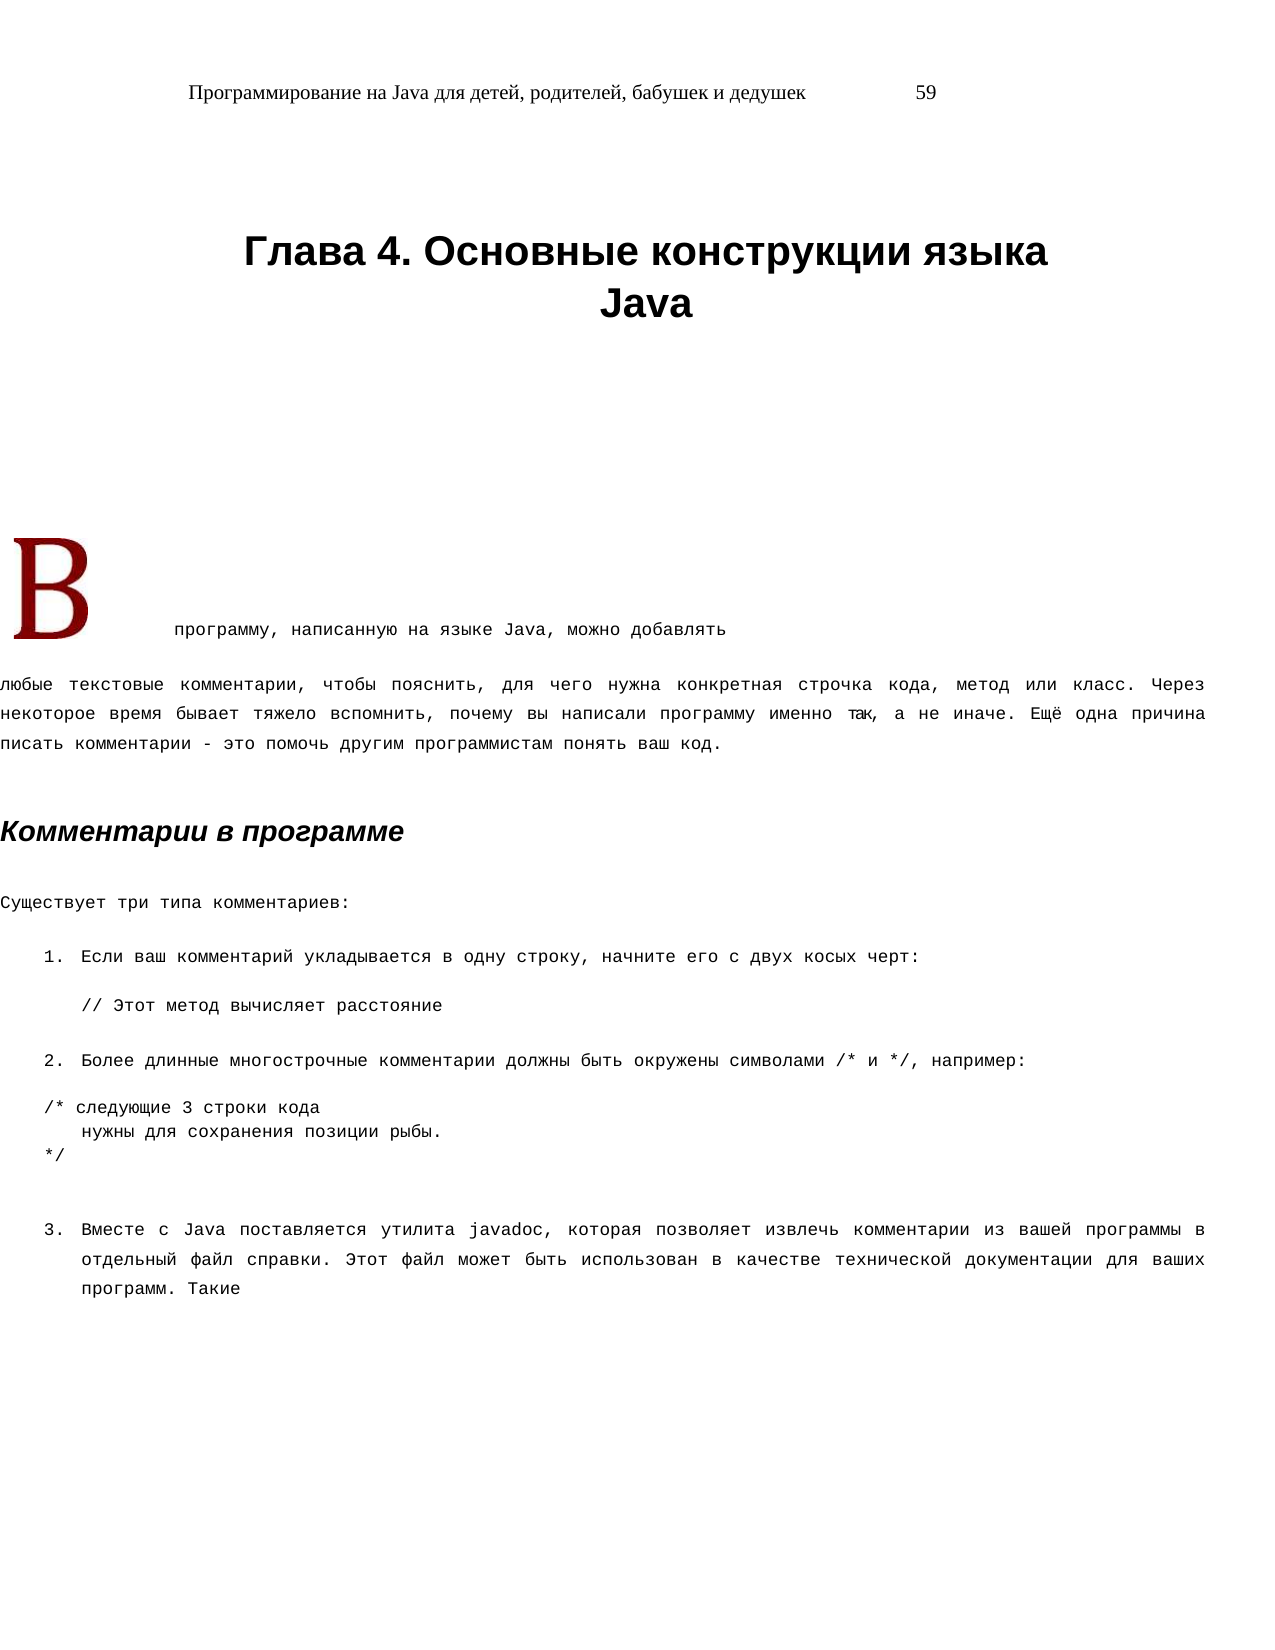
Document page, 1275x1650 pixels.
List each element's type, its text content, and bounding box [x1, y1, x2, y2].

text Существует три типа комментариев: [0, 894, 1275, 912]
text любые текстовые комментарии, чтобы пояснить, для чего нужна конкретная строчка кода, метод или класс. Через некоторое время бывает тяжело вспомнить, почему вы написали программу именно так, а не иначе. Ещё одна причина писать комментарии - это помочь другим программистам понять ваш код. [0, 667, 1206, 755]
picture [13, 538, 88, 621]
text программу, написанную на языке Java, можно добавлять [0, 621, 1275, 639]
text */ [44, 1143, 1275, 1167]
list Более длинные многострочные комментарии должны быть окружены символами /* и */, например: [44, 1043, 1196, 1072]
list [44, 1212, 1206, 1301]
text Глава 4. Основные конструкции языка [17, 232, 1275, 274]
text Java [17, 284, 1275, 326]
list Если ваш комментарий укладывается в одну строку, начните его с двух косых черт: [44, 939, 1196, 969]
text нужны для сохранения позиции рыбы. [81, 1119, 1275, 1143]
text /* следующие 3 строки кода [44, 1095, 1275, 1119]
text Комментарии в программе [0, 818, 1275, 847]
text // Этот метод вычисляет расстояние [81, 997, 1275, 1015]
